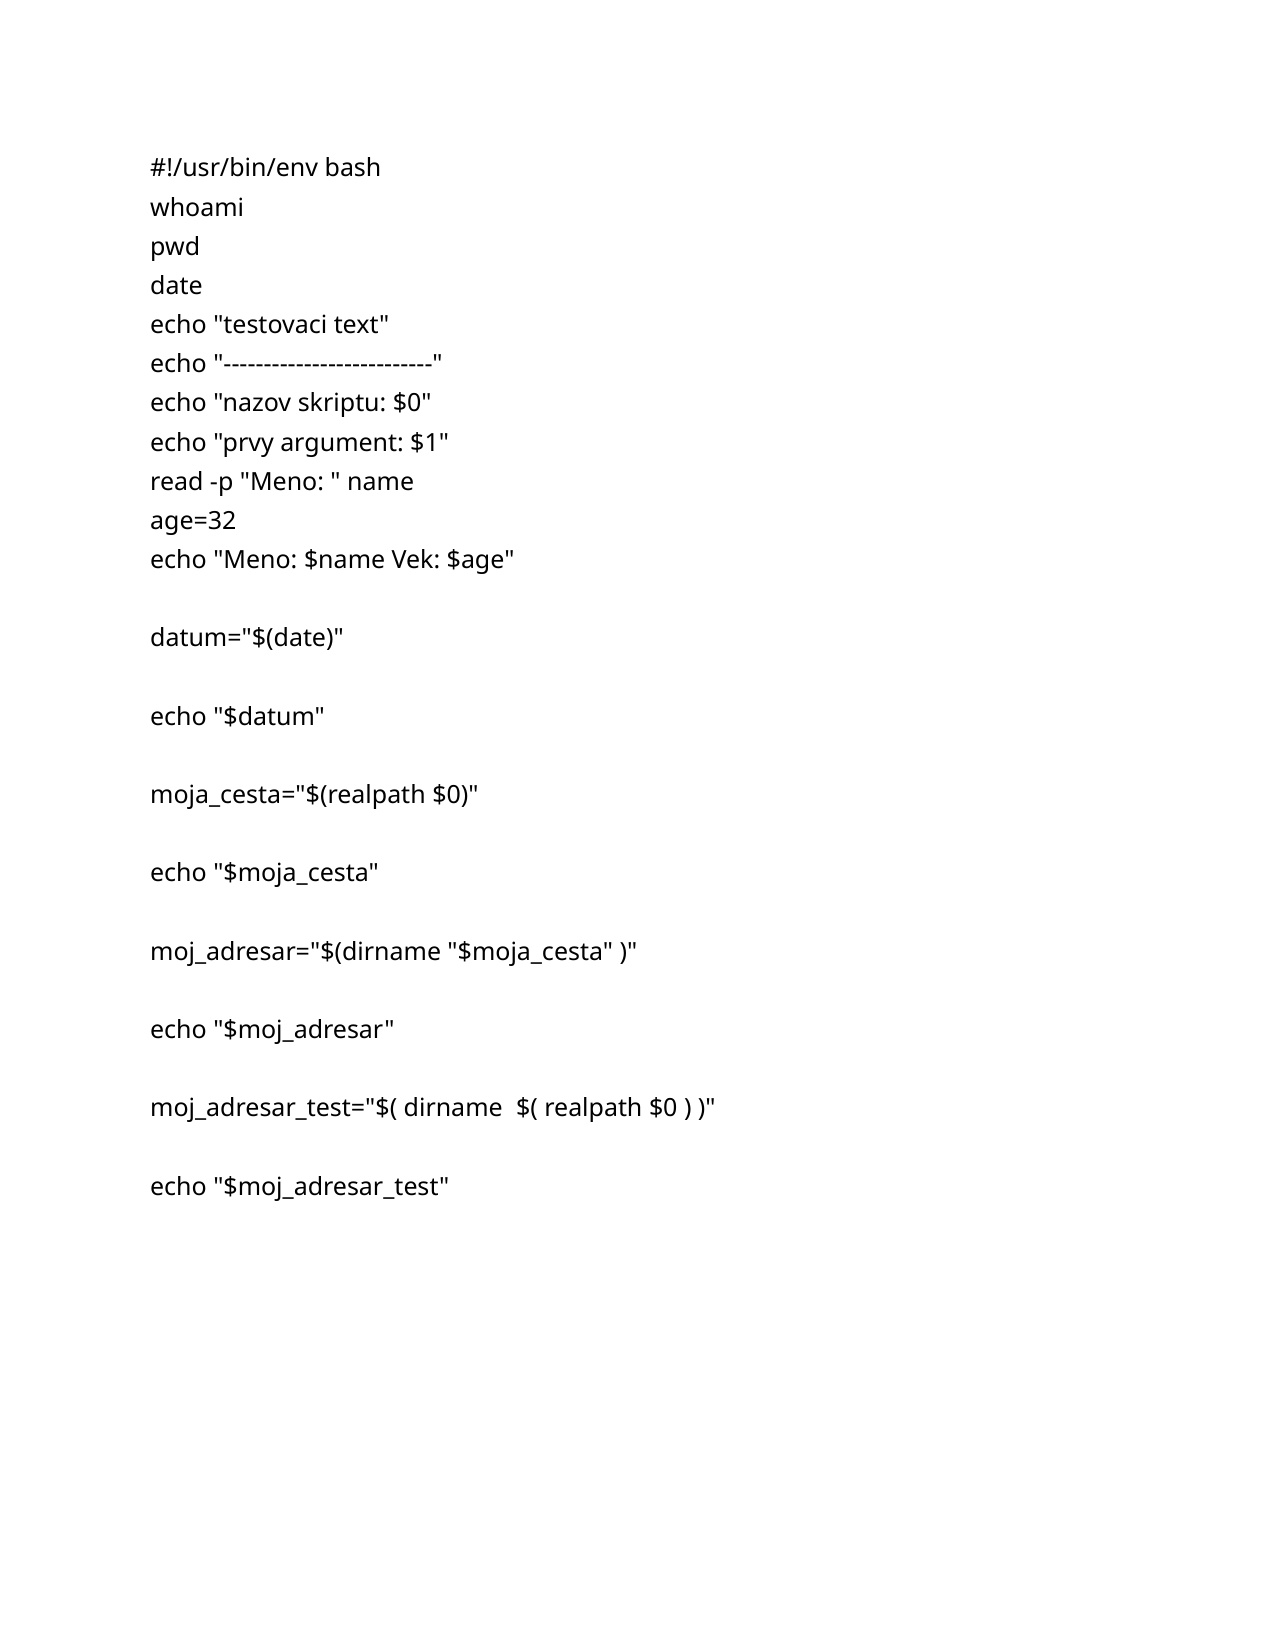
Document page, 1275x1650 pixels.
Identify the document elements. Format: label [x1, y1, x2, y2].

text [150, 150, 1125, 1202]
